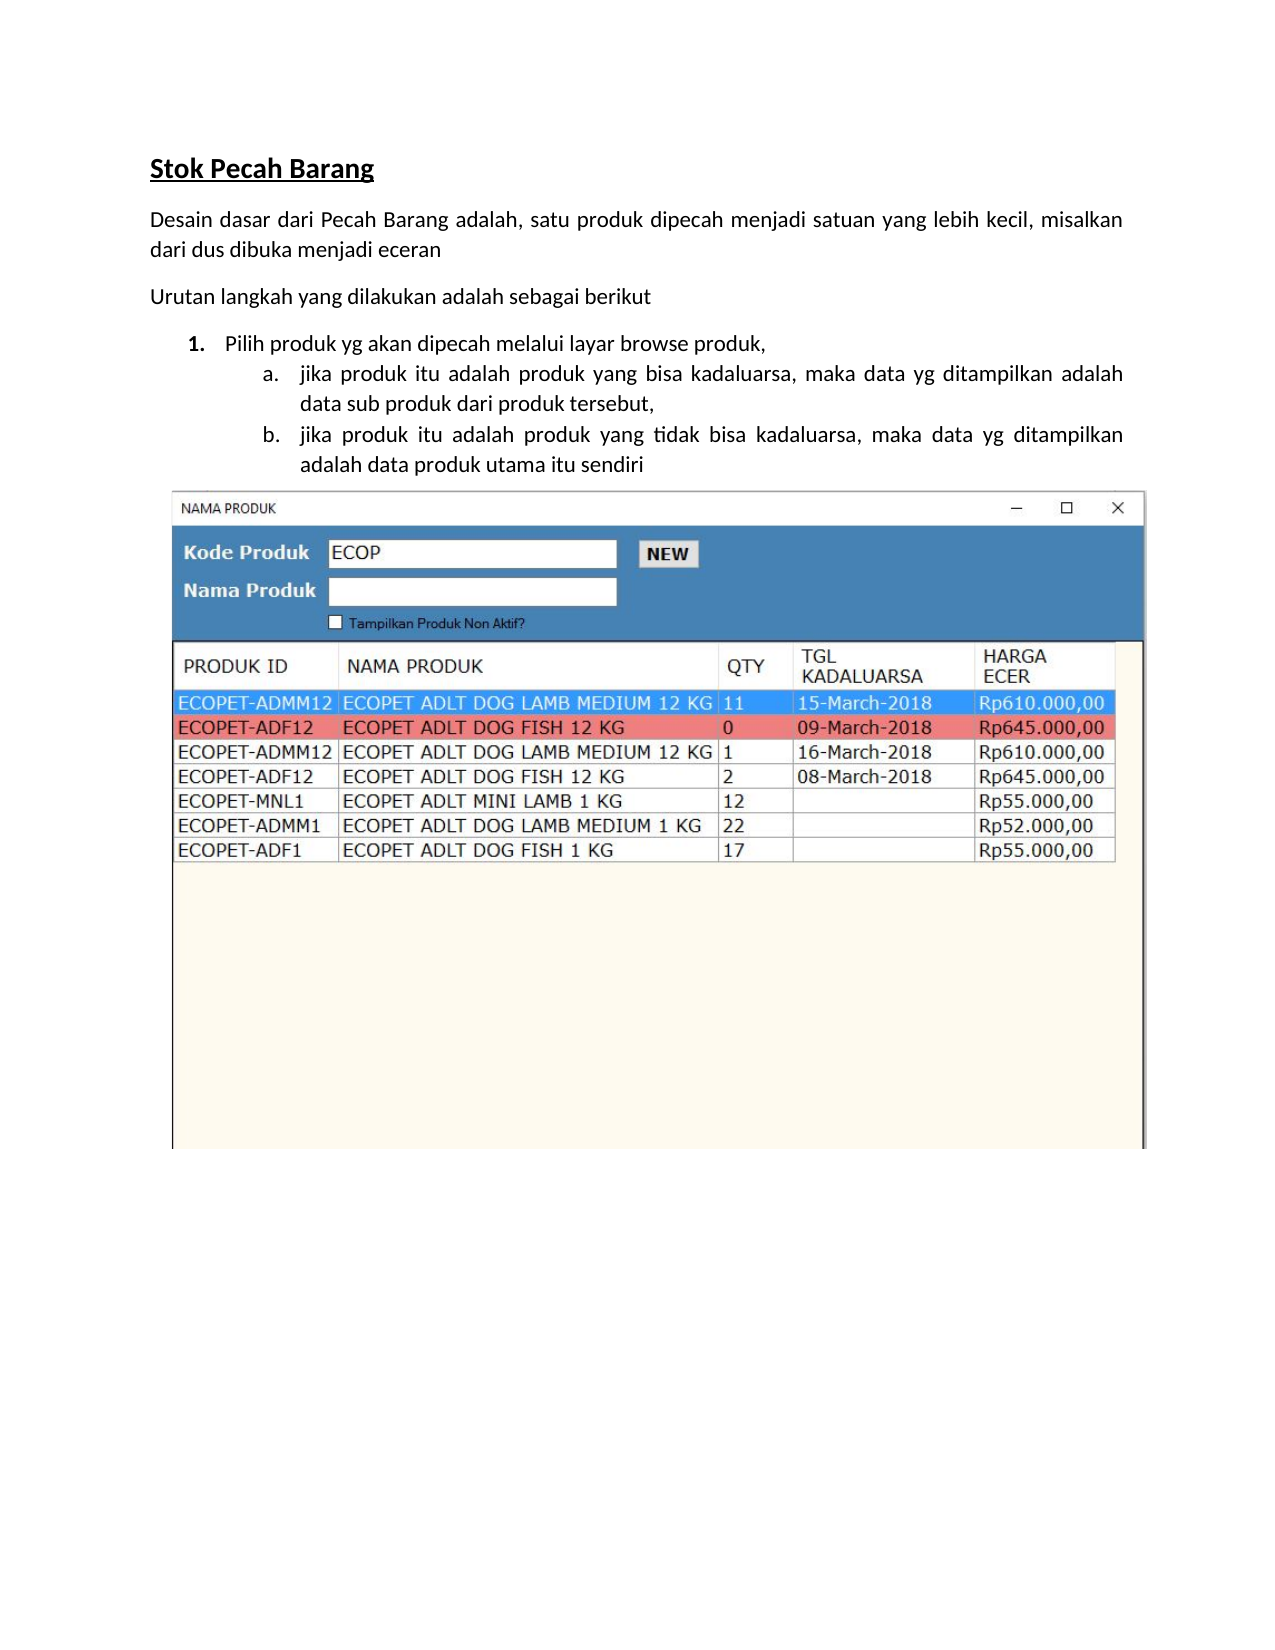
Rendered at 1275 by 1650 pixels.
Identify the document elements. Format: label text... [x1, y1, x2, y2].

text Urutan langkah yang dilakukan adalah sebagai berikut [150, 282, 1125, 310]
list jika produk itu adalah produk yang bisa kadaluarsa, maka data yg ditampilkan adalah data sub produk dari produk tersebut, [262, 359, 1125, 417]
text Stok Pecah Barang [150, 150, 1125, 186]
list Pilih produk yg akan dipecah melalui layar browse produk, [187, 329, 1125, 357]
text Desain dasar dari Pecah Barang adalah, satu produk dipecah menjadi satuan yang lebih kecil, misalkan dari dus dibuka menjadi eceran [150, 205, 1125, 263]
list jika produk itu adalah produk yang tidak bisa kadaluarsa, maka data yg ditampilkan adalah data produk utama itu sendiri [262, 420, 1125, 478]
picture [171, 490, 1147, 1149]
